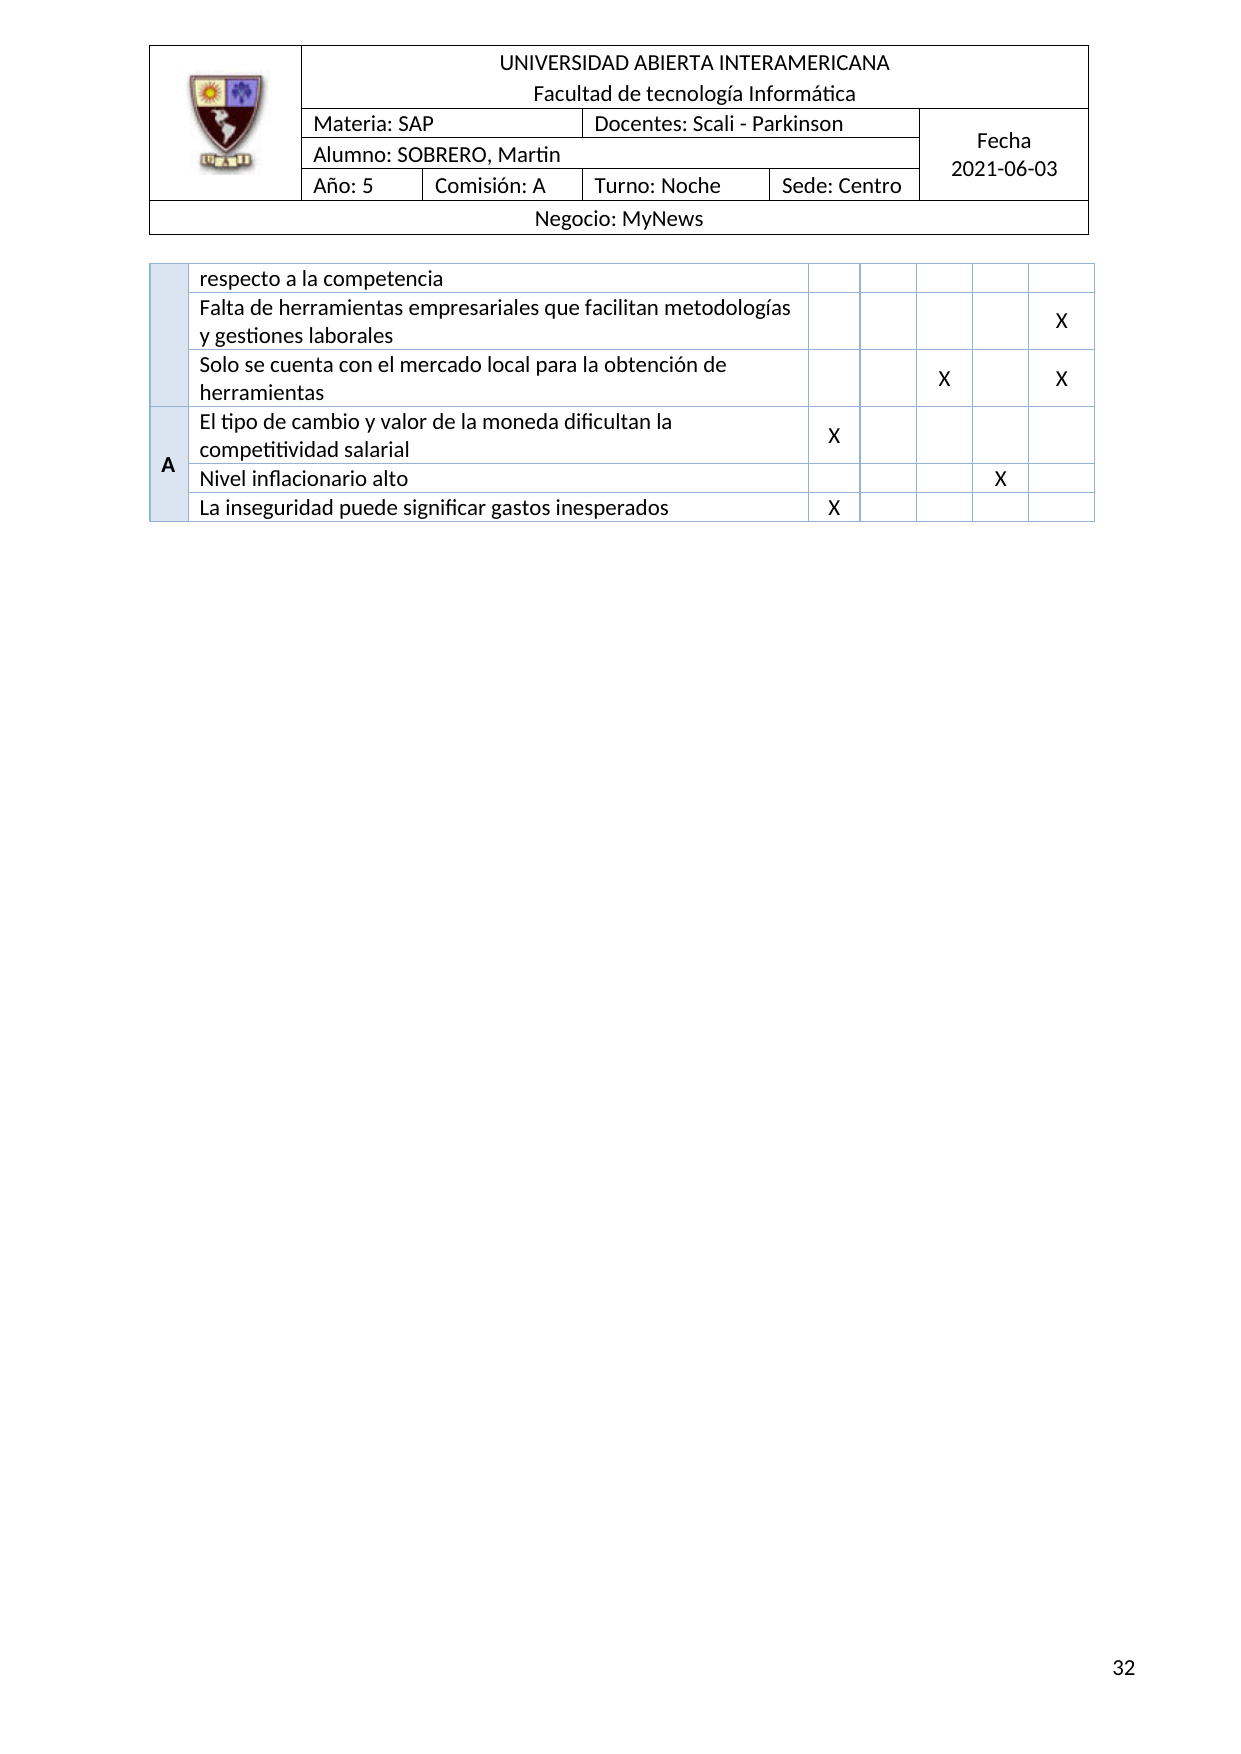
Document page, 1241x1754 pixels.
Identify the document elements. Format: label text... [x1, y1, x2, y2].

table_cell [861, 264, 916, 292]
table_cell [917, 407, 972, 463]
picture [175, 67, 276, 180]
table_cell [917, 264, 972, 292]
table_cell X [917, 350, 972, 406]
table_cell [1029, 493, 1094, 521]
table_cell X [809, 264, 859, 292]
table_cell [917, 464, 972, 492]
table_cell [973, 350, 1028, 406]
table_cell La inseguridad puede significar gastos inesperados [189, 493, 808, 521]
table_cell [917, 493, 972, 521]
table_cell El tipo de cambio y valor de la moneda dificultan la competitividad salarial [189, 407, 808, 463]
table_cell Nivel inflacionario alto [189, 464, 808, 492]
table_cell X [809, 407, 859, 463]
table_cell [973, 293, 1028, 349]
table_cell X [809, 493, 859, 521]
table_cell [1029, 264, 1094, 292]
table_cell [917, 293, 972, 349]
table_cell X [1029, 350, 1094, 406]
table_cell [861, 493, 916, 521]
table_cell Solo se cuenta con el mercado local para la obtención de herramientas [189, 350, 808, 406]
table_cell [1029, 407, 1094, 463]
table_cell Falta de herramientas empresariales que facilitan metodologías y gestiones laborales [189, 293, 808, 349]
table_cell [973, 407, 1028, 463]
table_cell [861, 350, 916, 406]
table_cell [809, 293, 859, 349]
table_cell A [151, 407, 188, 521]
table_cell [861, 407, 916, 463]
table_cell [809, 350, 859, 406]
table_cell Es una empresa pequeña de poca infraestructura gerencial con respecto a la competencia [189, 264, 808, 292]
table_cell [861, 293, 916, 349]
table_cell X [973, 464, 1028, 492]
table_cell [1029, 464, 1094, 492]
table_cell [861, 464, 916, 492]
table_cell X [973, 264, 1028, 292]
table_cell [973, 493, 1028, 521]
table_cell D [151, 264, 188, 406]
table_cell X [1029, 293, 1094, 349]
table_cell [809, 464, 859, 492]
